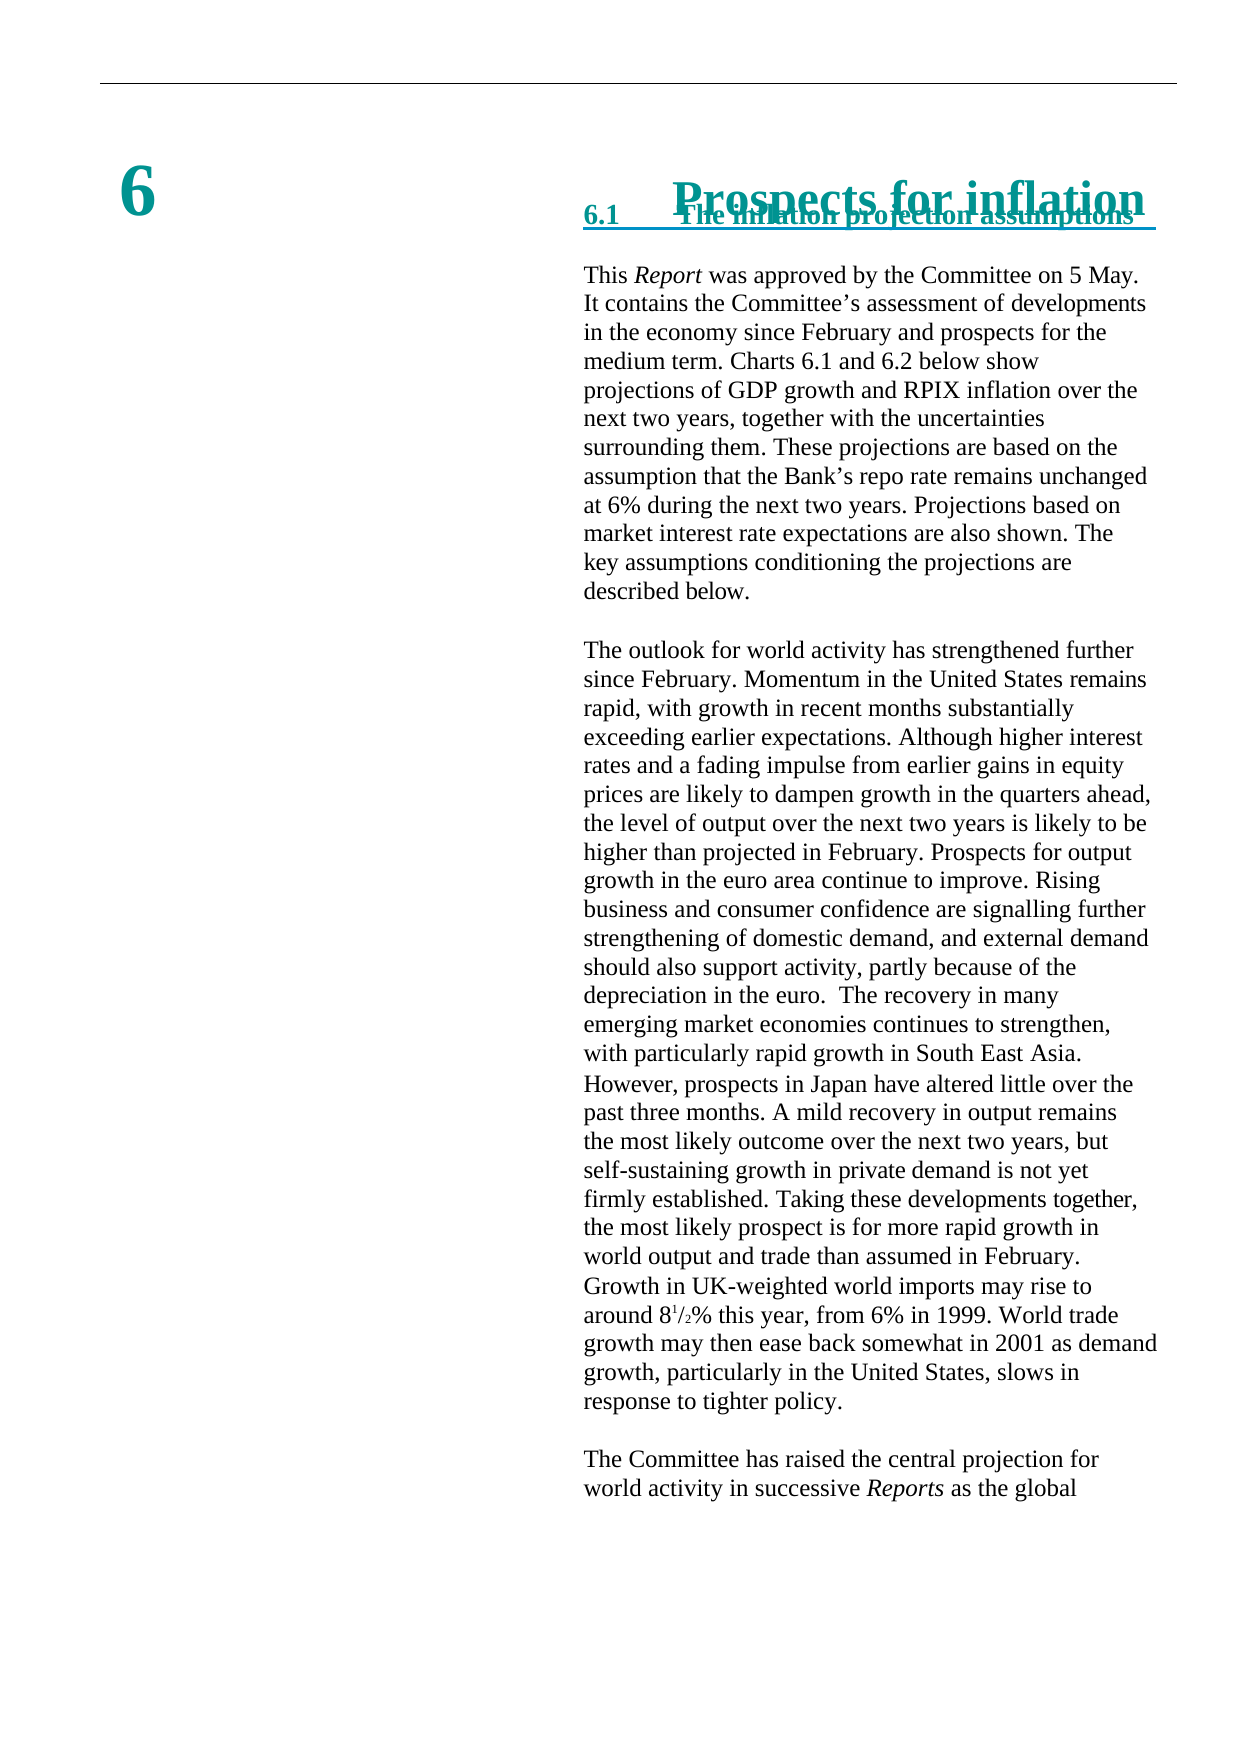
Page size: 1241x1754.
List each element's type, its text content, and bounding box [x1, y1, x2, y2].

text Growth in UK-weighted world imports may rise to around 81/2% this year, from 6% in 1999. World trade growth may then ease back somewhat in 2001 as demand growth, particularly in the United States, slows in response to tighter policy. [583, 1271, 1160, 1415]
text 6.1 The inflation projection assumptions [583, 197, 1176, 231]
text The outlook for world activity has strengthened further since February. Momentum in the United States remains rapid, with growth in recent months substantially exceeding earlier expectations. Although higher interest rates and a fading impulse from earlier gains in equity prices are likely to dampen growth in the quarters ahead, the level of output over the next two years is likely to be higher than projected in February. Prospects for output growth in the euro area continue to improve. Rising business and consumer confidence are signalling further strengthening of domestic demand, and external demand should also support activity, partly because of the depreciation in the euro. The recovery in many emerging market economies continues to strengthen, with particularly rapid growth in South East Asia. [583, 636, 1154, 1067]
text However, prospects in Japan have altered little over the past three months. A mild recovery in output remains the most likely outcome over the next two years, but self-sustaining growth in private demand is not yet firmly established. Taking these developments together, the most likely prospect is for more rapid growth in world output and trade than assumed in February. [583, 1069, 1146, 1270]
text The Committee has raised the central projection for world activity in successive Reports as the global [583, 1444, 1102, 1502]
text This Report was approved by the Committee on 5 May. It contains the Committee’s assessment of developments in the economy since February and prospects for the medium term. Charts 6.1 and 6.2 below show projections of GDP growth and RPIX inflation over the next two years, together with the uncertainties surrounding them. These projections are based on the assumption that the Bank’s repo rate remains unchanged at 6% during the next two years. Projections based on market interest rate expectations are also shown. The key assumptions conditioning the projections are described below. [583, 260, 1149, 605]
